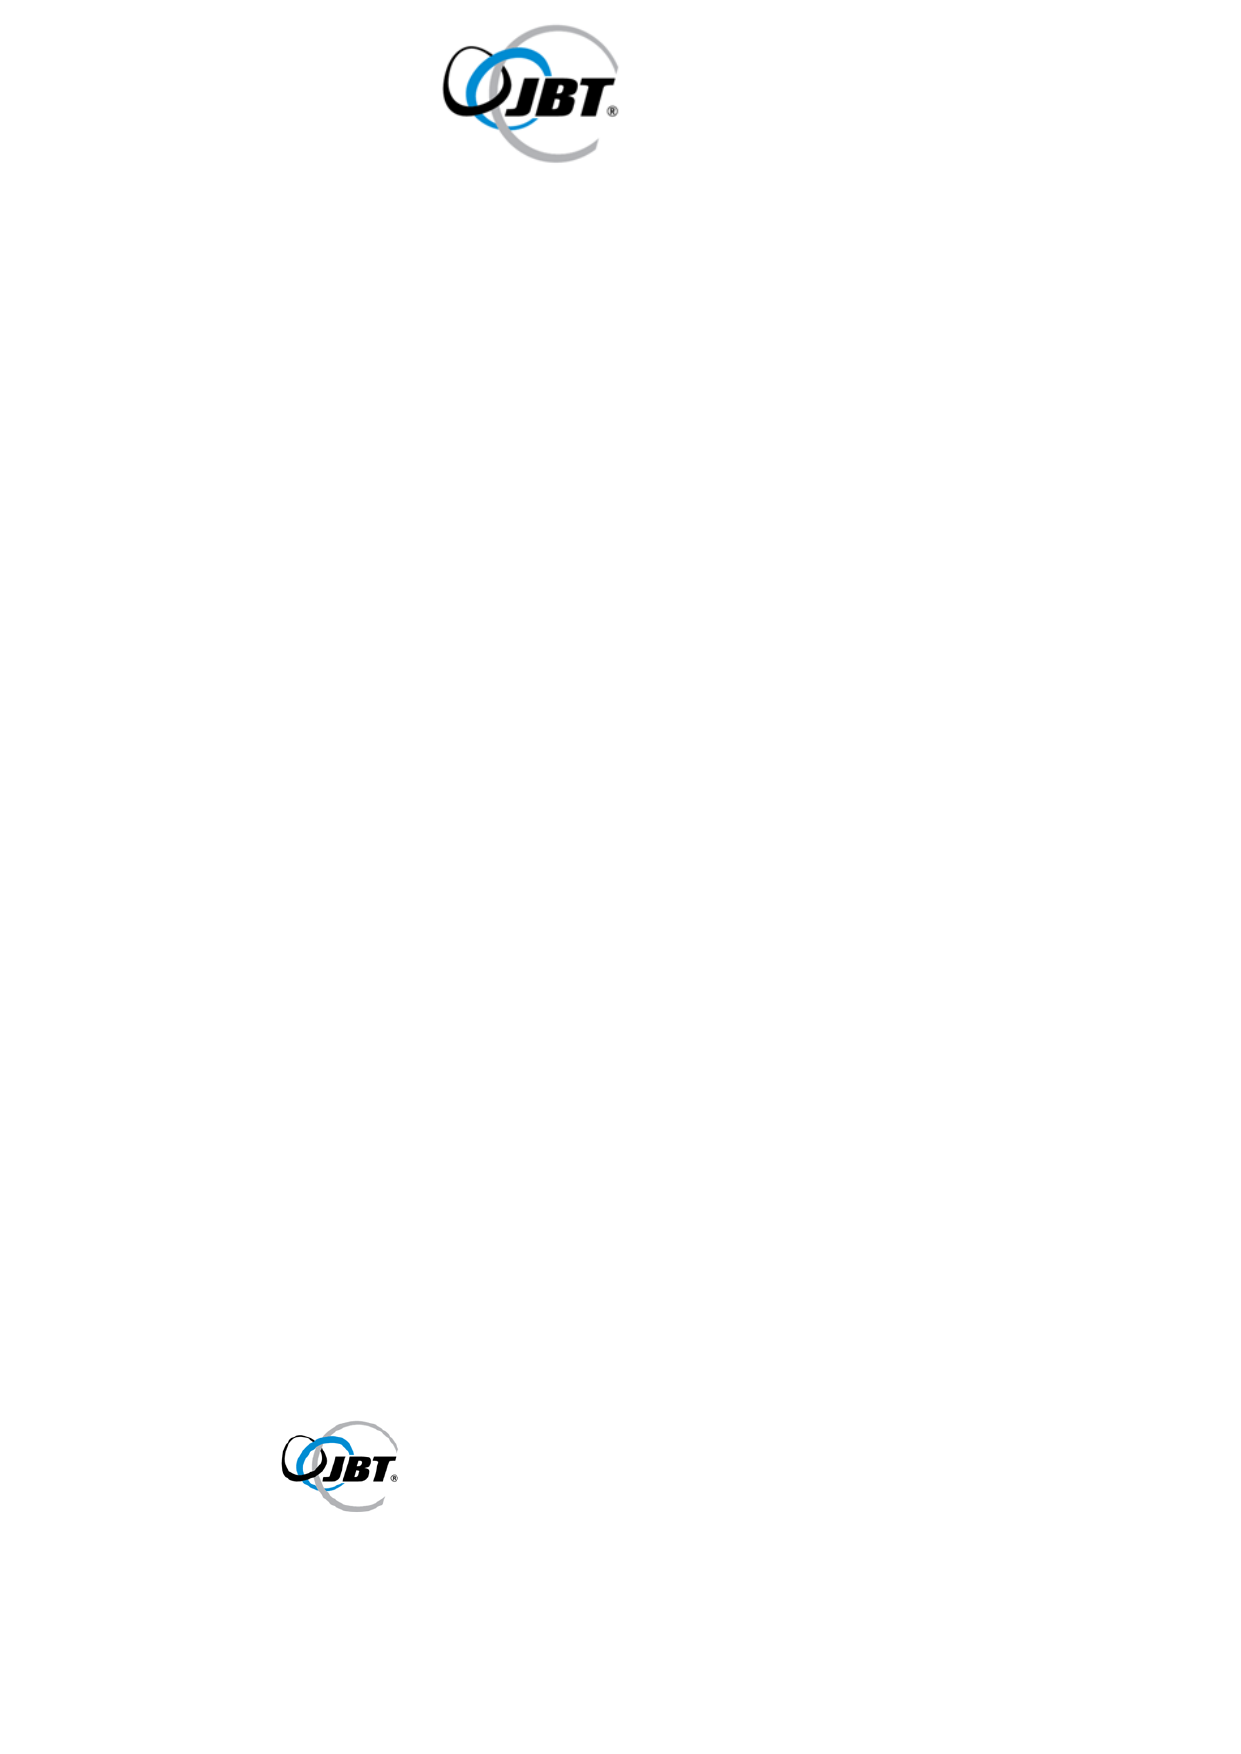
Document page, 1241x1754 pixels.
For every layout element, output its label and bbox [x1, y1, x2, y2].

picture [385, 0, 737, 214]
picture [242, 1403, 477, 1546]
